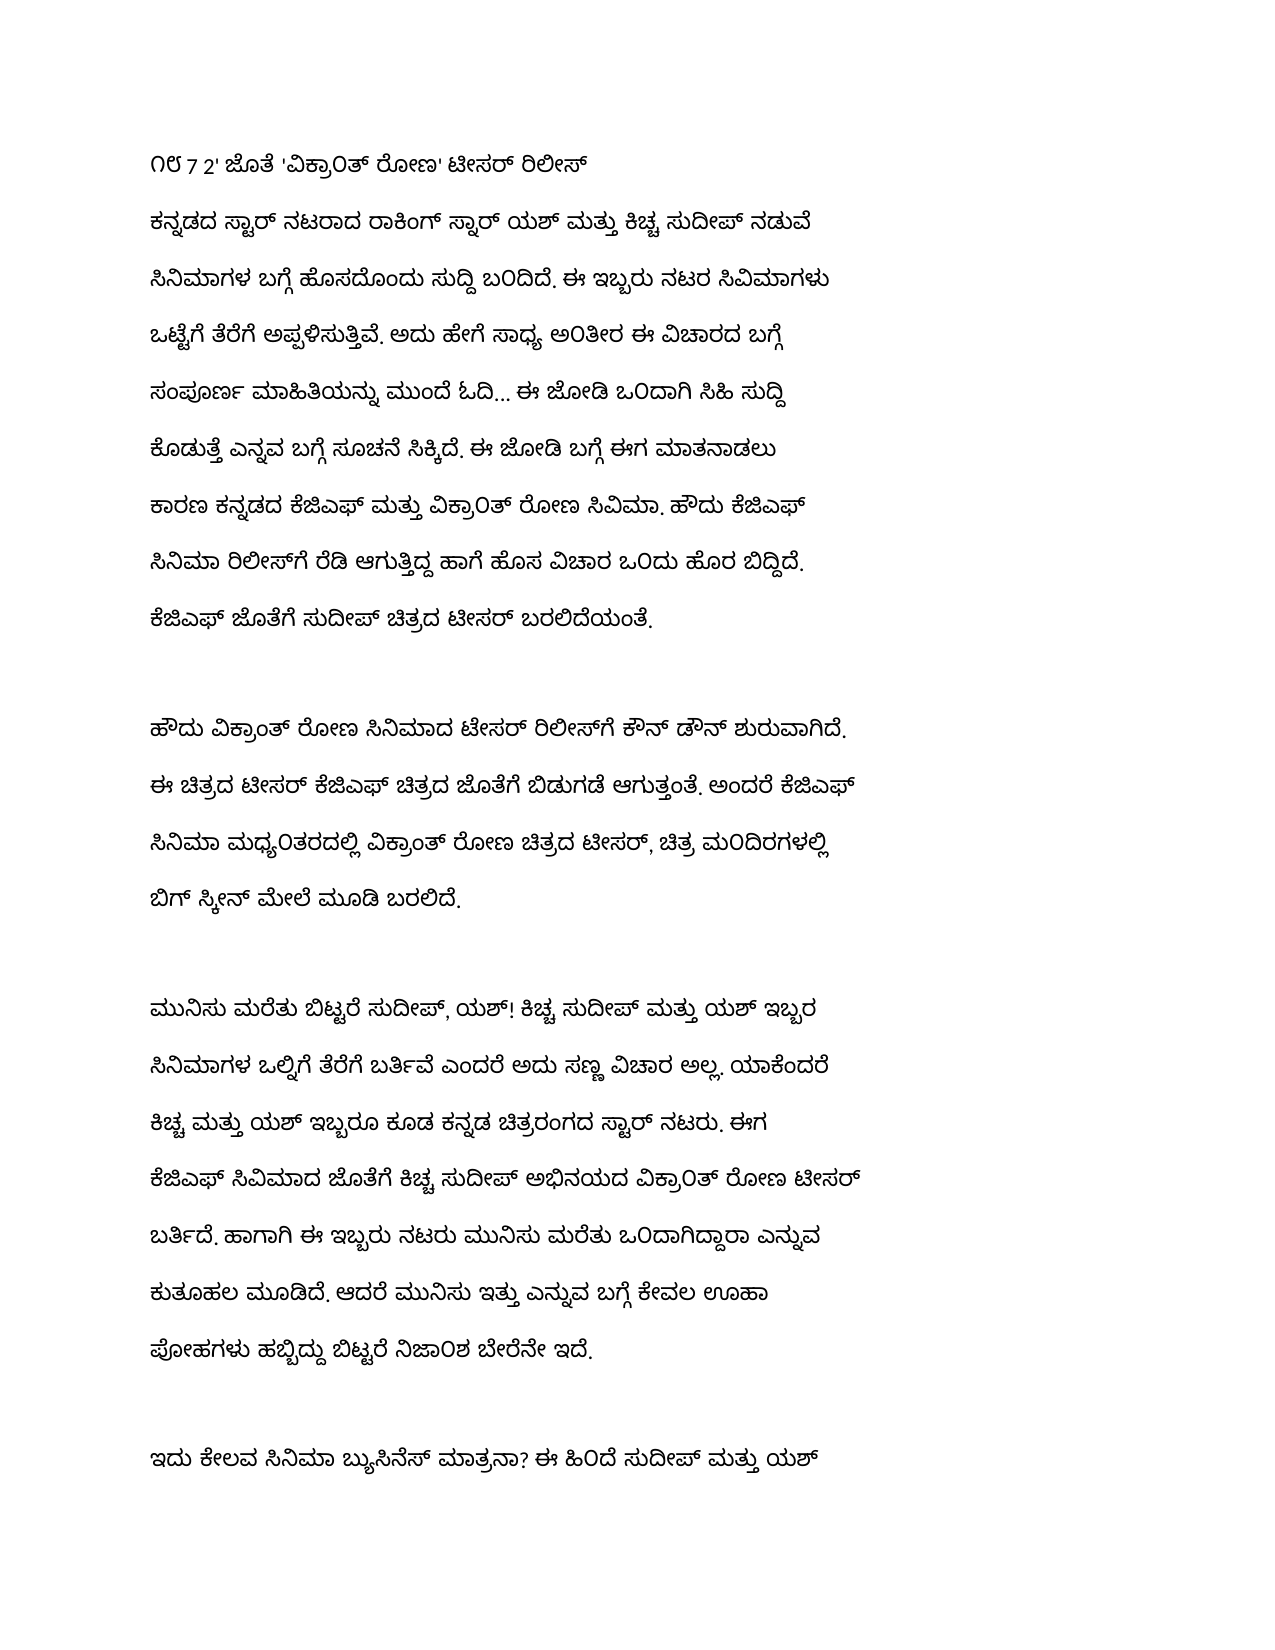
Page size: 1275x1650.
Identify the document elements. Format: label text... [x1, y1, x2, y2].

text ಮುನಿಸು ಮರೆತು ಬಿಟ್ಟರೆ ಸುದೀಪ್‌, ಯಶ್‌! ಕಿಚ್ಚ ಸುದೀಪ್‌ ಮತ್ತು ಯಶ್‌ ಇಬ್ಬರ [150, 994, 1125, 1025]
text ಸಿನಿಮಾಗಳ ಒಲ್ನಿಗೆ ತೆರೆಗೆ ಬರ್ತಿವೆ ಎಂದರೆ ಅದು ಸಣ್ಣ ವಿಚಾರ ಅಲ್ಲ. ಯಾಕೆಂದರೆ [150, 1051, 1125, 1082]
text ಕೆಜಿಎಫ್‌ ಜೊತೆಗೆ ಸುದೀಪ್‌ ಚಿತ್ರದ ಟೀಸರ್‌ ಬರಲಿದೆಯಂತೆ. [150, 604, 1125, 635]
text ಬರ್ತಿದೆ. ಹಾಗಾಗಿ ಈ ಇಬ್ಬರು ನಟರು ಮುನಿಸು ಮರೆತು ಒ೦ದಾಗಿದ್ದಾರಾ ಎನ್ನುವ [150, 1221, 1125, 1252]
text ಸಿನಿಮಾ ಮಧ್ಯ೦ತರದಲ್ಲಿ ವಿಕ್ರಾಂತ್‌ ರೋಣ ಚಿತ್ರದ ಟೀಸರ್‌, ಚಿತ್ರ ಮ೦ದಿರಗಳಲ್ಲಿ [150, 827, 1125, 859]
text ಸಿನಿಮಾಗಳ ಬಗ್ಗೆ ಹೊಸದೊಂದು ಸುದ್ದಿ ಬ೦ದಿದೆ. ಈ ಇಬ್ಬರು ನಟರ ಸಿವಿಮಾಗಳು [150, 263, 1125, 295]
text ಕೆಜಿಎಫ್‌ ಸಿವಿಮಾದ ಜೊತೆಗೆ ಕಿಚ್ಚ ಸುದೀಪ್‌ ಅಭಿನಯದ ವಿಕ್ರಾ೦ತ್‌ ರೋಣ ಟೀಸರ್‌ [150, 1164, 1125, 1196]
text ಇದು ಕೇಲವ ಸಿನಿಮಾ ಬ್ಯುಸಿನೆಸ್‌ ಮಾತ್ರನಾ? ಈ ಹಿ೦ದೆ ಸುದೀಪ್‌ ಮತ್ತು ಯಶ್‌ [150, 1444, 1125, 1476]
text ಈ ಚಿತ್ರದ ಟೀಸರ್‌ ಕೆಜಿಎಫ್‌ ಚಿತ್ರದ ಜೊತೆಗೆ ಬಿಡುಗಡೆ ಆಗುತ್ತಂತೆ. ಅಂದರೆ ಕೆಜಿಎಫ್‌ [150, 771, 1125, 802]
text ಬಿಗ್‌ ಸ್ಕೀನ್‌ ಮೇಲೆ ಮೂಡಿ ಬರಲಿದೆ. [150, 884, 1125, 916]
text ಪೋಹಗಳು ಹಬ್ಬಿದ್ದು ಬಿಟ್ಟರೆ ನಿಜಾ೦ಶ ಬೇರೆನೇ ಇದೆ. [150, 1335, 1125, 1366]
text ಕಿಚ್ಚ ಮತ್ತು ಯಶ್‌ ಇಬ್ಬರೂ ಕೂಡ ಕನ್ನಡ ಚಿತ್ರರಂಗದ ಸ್ಟಾರ್‌ ನಟರು. ಈಗ [150, 1108, 1125, 1139]
text ಸಂಪೂರ್ಣ ಮಾಹಿತಿಯನ್ನು ಮುಂದೆ ಓದಿ... ಈ ಜೋಡಿ ಒ೦ದಾಗಿ ಸಿಹಿ ಸುದ್ದಿ [150, 377, 1125, 408]
text ಕೊಡುತ್ತೆ ಎನ್ನವ ಬಗ್ಗೆ ಸೂಚನೆ ಸಿಕ್ಕಿದೆ. ಈ ಜೋಡಿ ಬಗ್ಗೆ ಈಗ ಮಾತನಾಡಲು [150, 434, 1125, 465]
text ಸಿನಿಮಾ ರಿಲೀಸ್‌ಗೆ ರೆಡಿ ಆಗುತ್ತಿದ್ದ ಹಾಗೆ ಹೊಸ ವಿಚಾರ ಒ೦ದು ಹೊರ ಬಿದ್ದಿದೆ. [150, 547, 1125, 579]
text ಒಟ್ಟೆಗೆ ತೆರೆಗೆ ಅಪ್ಪಳಿಸುತ್ತಿವೆ. ಅದು ಹೇಗೆ ಸಾಧ್ಯ ಅ೦ತೀರ ಈ ವಿಚಾರದ ಬಗ್ಗೆ [150, 320, 1125, 352]
text ಕುತೂಹಲ ಮೂಡಿದೆ. ಆದರೆ ಮುನಿಸು ಇತ್ತು ಎನ್ನುವ ಬಗ್ಗೆ ಕೇವಲ ಊಹಾ [150, 1278, 1125, 1309]
text ಹೌದು ವಿಕ್ರಾಂತ್‌ ರೋಣ ಸಿನಿಮಾದ ಟೇಸರ್‌ ರಿಲೀಸ್‌ಗೆ ಕೌನ್‌ ಡೌನ್‌ ಶುರುವಾಗಿದೆ. [150, 714, 1125, 745]
text ಕನ್ನಡದ ಸ್ಟಾರ್‌ ನಟರಾದ ರಾಕಿಂಗ್‌ ಸ್ನಾರ್‌ ಯಶ್‌ ಮತ್ತು ಕಿಚ್ಚ ಸುದೀಪ್‌ ನಡುವೆ [150, 207, 1125, 238]
text ಕಾರಣ ಕನ್ನಡದ ಕೆಜಿಎಫ್‌ ಮತ್ತು ವಿಕ್ರಾ೦ತ್‌ ರೋಣ ಸಿವಿಮಾ. ಹೌದು ಕೆಜಿಎಫ್‌ [150, 491, 1125, 522]
text ೧೮7 2' ಜೊತೆ 'ವಿಕ್ರಾ೦ತ್‌ ರೋಣ' ಟೀಸರ್‌ ರಿಲೀಸ್‌ [150, 150, 1125, 181]
